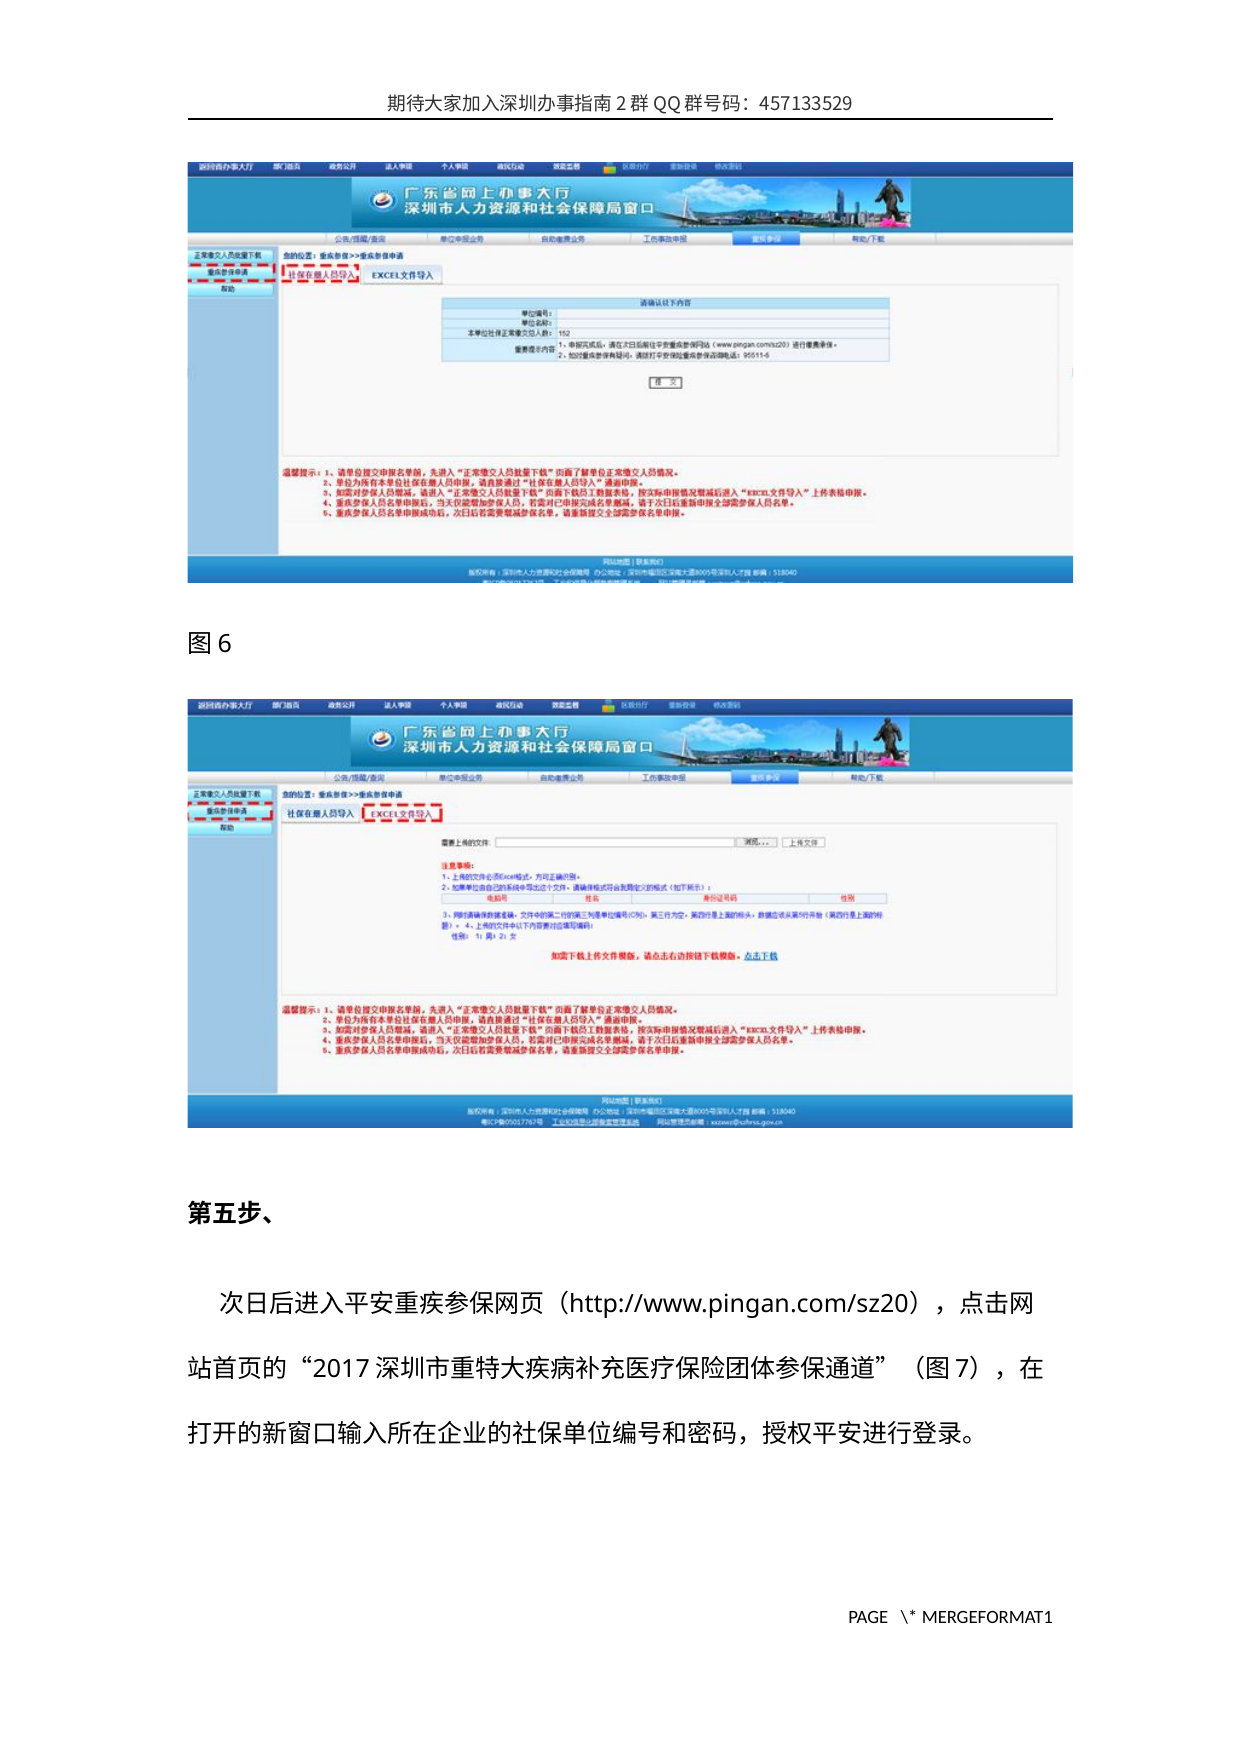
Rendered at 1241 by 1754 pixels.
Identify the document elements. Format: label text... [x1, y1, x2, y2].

picture [187, 699, 1073, 1128]
picture [187, 162, 1074, 583]
text 图6 [187, 609, 1053, 674]
text 第五步、 [187, 1179, 1053, 1244]
text 次日后进入平安重疾参保网页（http://www.pingan.com/sz20），点击网站首页的“2017深圳市重特大疾病补充医疗保险团体参保通道”（图7），在打开的新窗口输入所在企业的社保单位编号和密码，授权平安进行登录。 [187, 1269, 1053, 1464]
